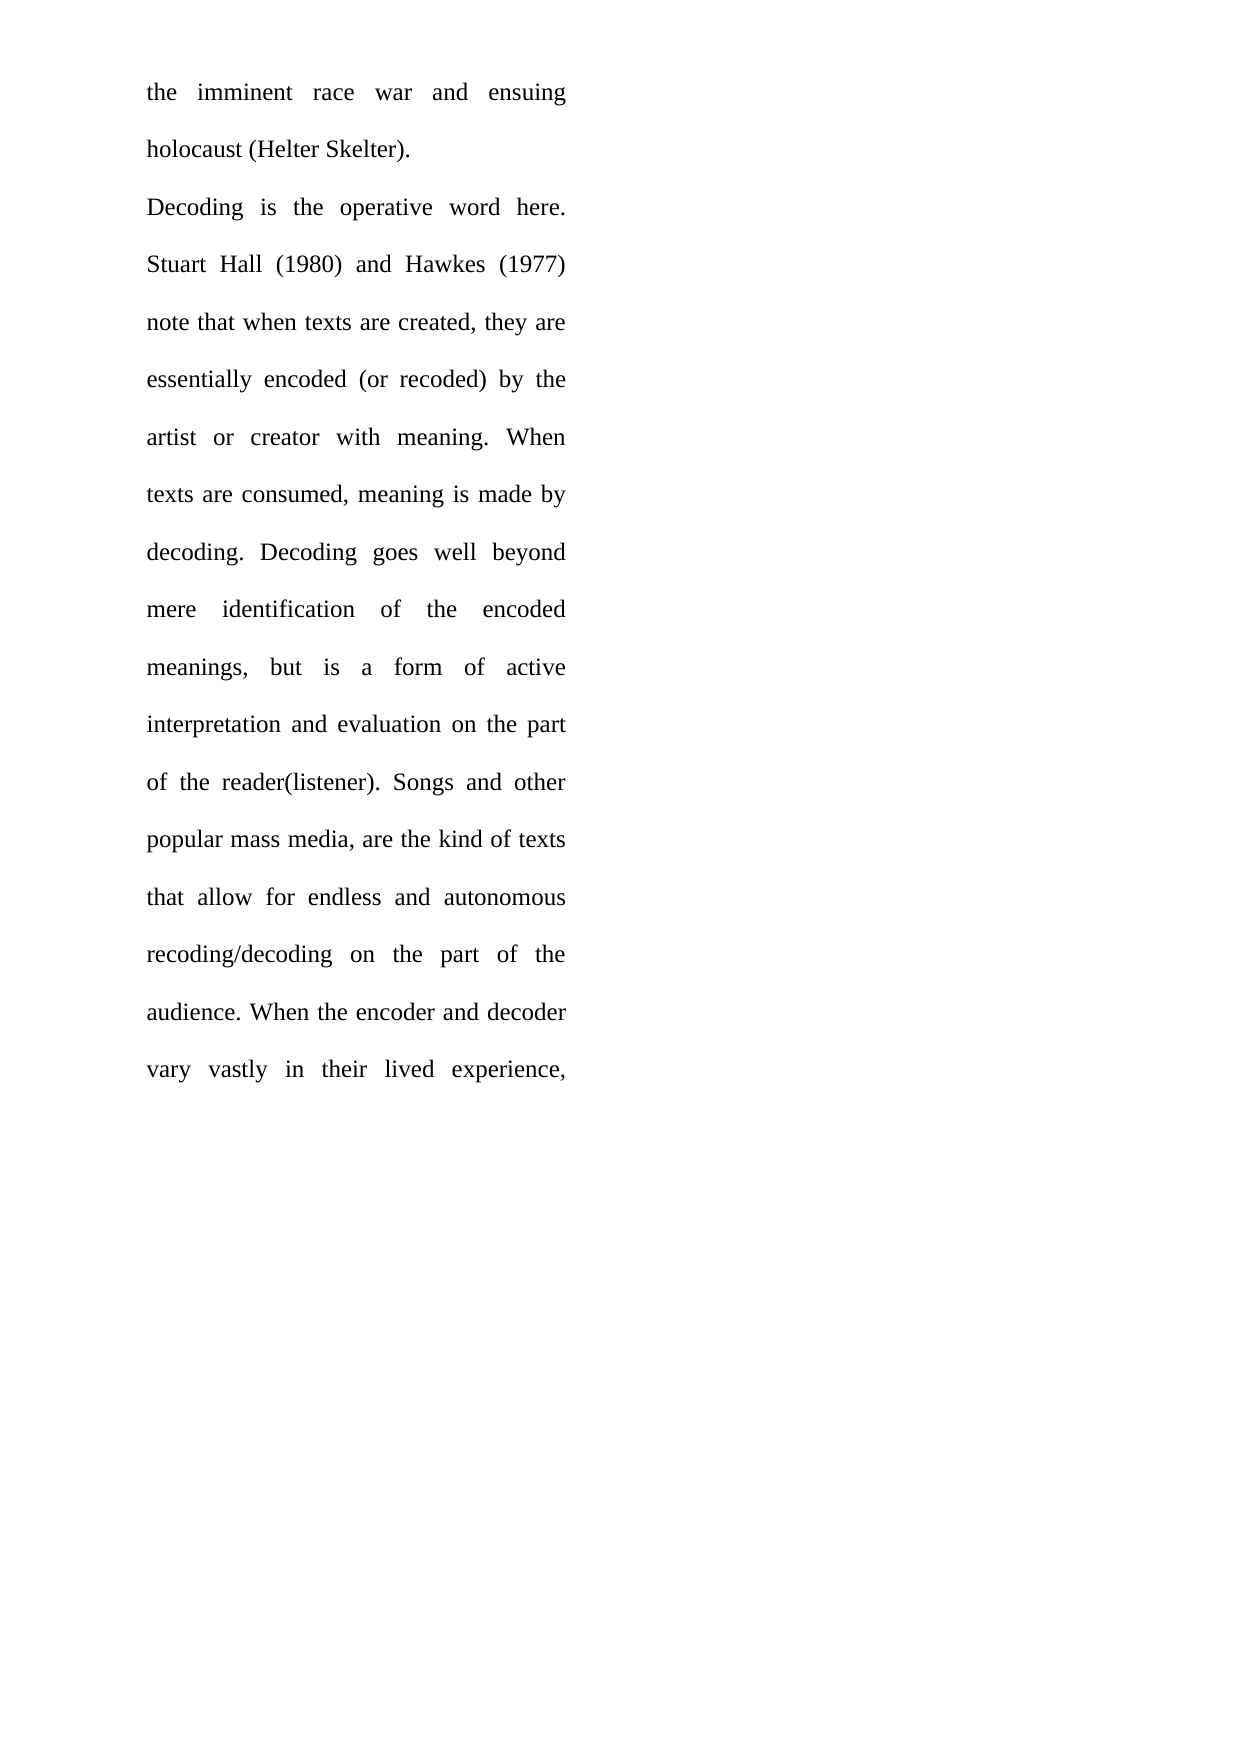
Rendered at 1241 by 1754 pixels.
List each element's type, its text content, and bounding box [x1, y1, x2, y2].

text Decoding is the operative word here. Stuart Hall (1980) and Hawkes (1977) note that when texts are created, they are essentially encoded (or recoded) by the artist or creator with meaning. When texts are consumed, meaning is made by decoding. Decoding goes well beyond mere identification of the encoded meanings, but is a form of active interpretation and evaluation on the part of the reader(listener). Songs and other popular mass media, are the kind of texts that allow for endless and autonomous recoding/decoding on the part of the audience. When the encoder and decoder vary vastly in their lived experience, cultural repetoire and other socio-geographic factors, aberrant decoding (Eco, 1965) is imminent. This may infact be what we see with respect to divergence between McCartney’s Helter Skelter and Manson’s. And why a supposedly neutral, mostly pacifist band like the Beatles becomes embroiled in a grisly cult mass murder. [146, 192, 566, 1083]
